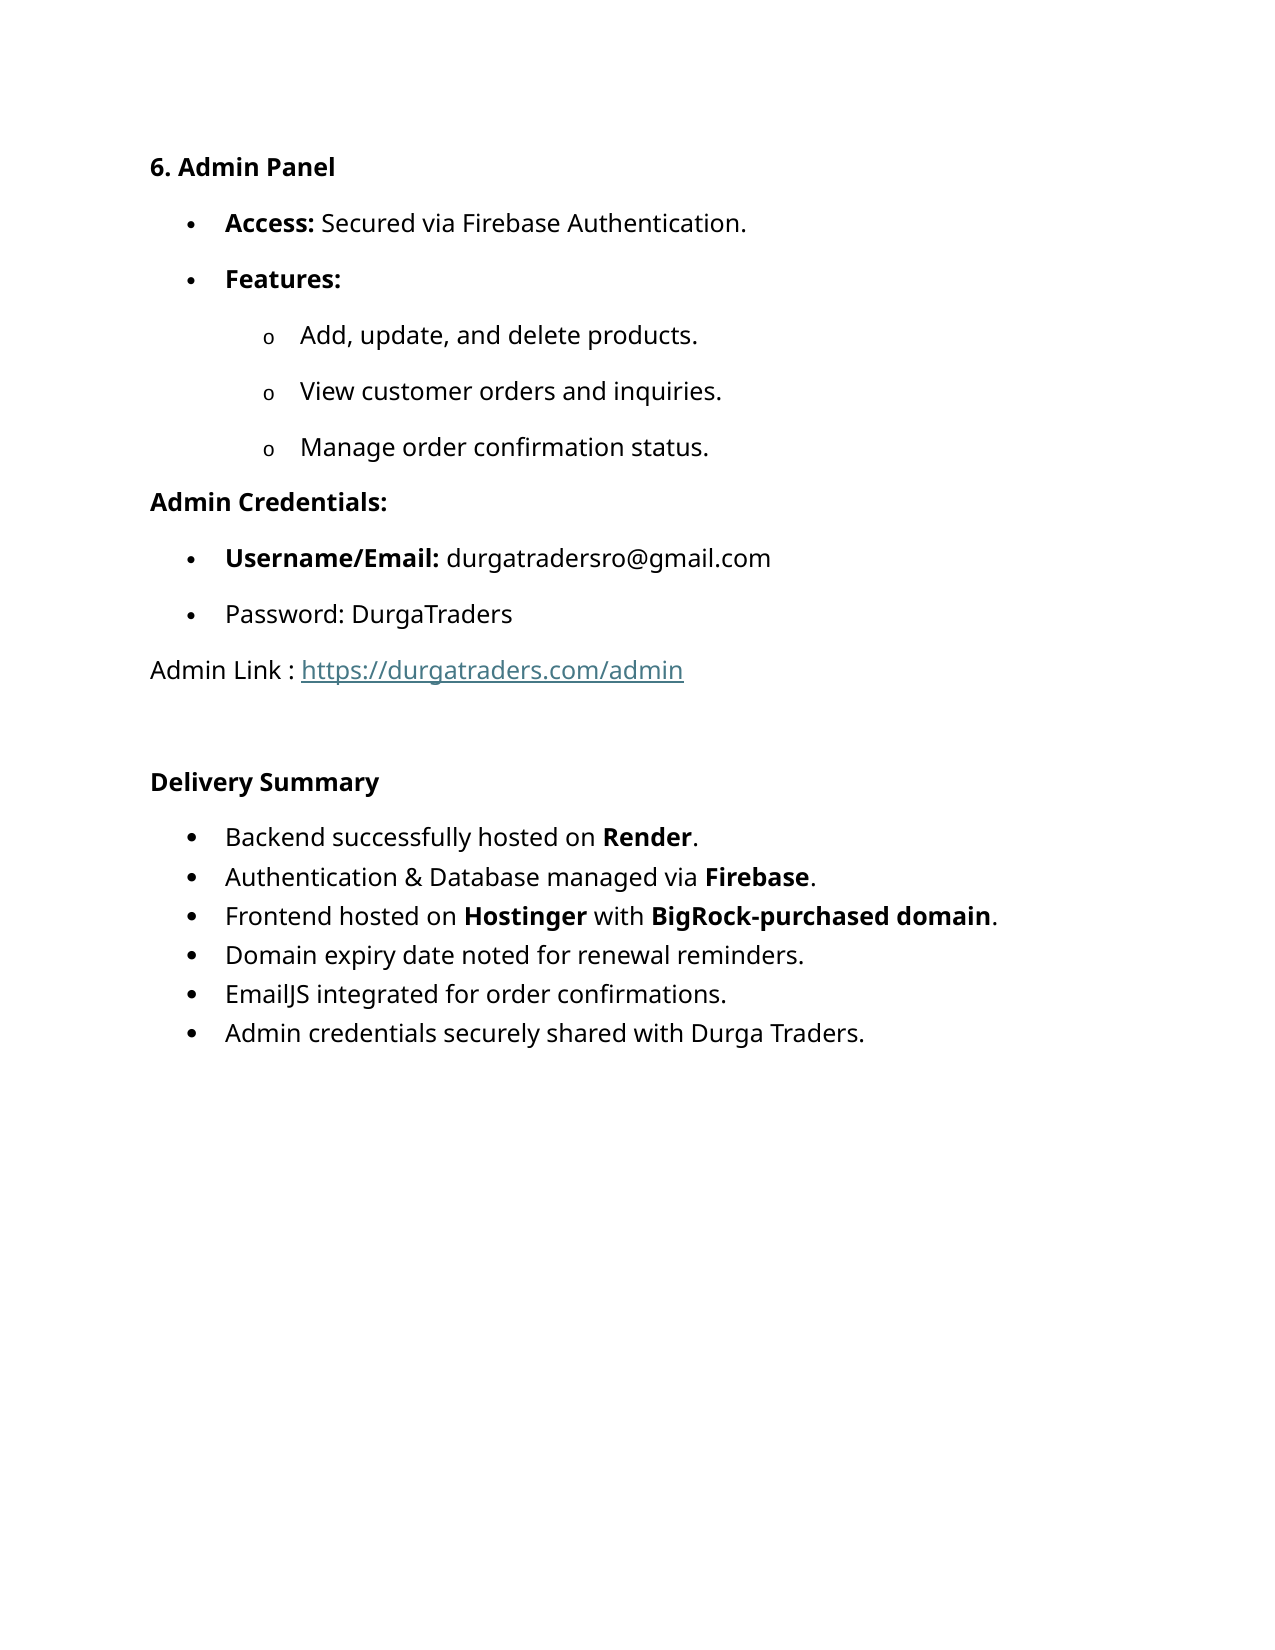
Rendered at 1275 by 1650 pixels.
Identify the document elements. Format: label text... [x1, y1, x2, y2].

list Username/Email: durgatradersro@gmail.com [187, 541, 1125, 575]
list Access: Secured via Firebase Authentication. [187, 206, 1125, 240]
list Features: [187, 262, 1125, 296]
list Password: DurgaTraders [187, 597, 1125, 631]
text Admin Link : https://durgatraders.com/admin [150, 652, 1125, 687]
list Authentication & Database managed via Firebase. [187, 859, 1125, 893]
list Domain expiry date noted for renewal reminders. [187, 937, 1125, 972]
list Manage order confirmation status. [262, 429, 1125, 463]
text 6. Admin Panel [150, 150, 1125, 184]
list EmailJS integrated for order confirmations. [187, 977, 1125, 1011]
text Delivery Summary [150, 764, 1125, 798]
list View customer orders and inquiries. [262, 373, 1125, 407]
list Admin credentials securely shared with Durga Traders. [187, 1016, 1125, 1050]
text Admin Credentials: [150, 485, 1125, 519]
list Frontend hosted on Hostinger with BigRock-purchased domain. [187, 898, 1125, 932]
list Backend successfully hosted on Render. [187, 820, 1125, 854]
list Add, update, and delete products. [262, 317, 1125, 352]
